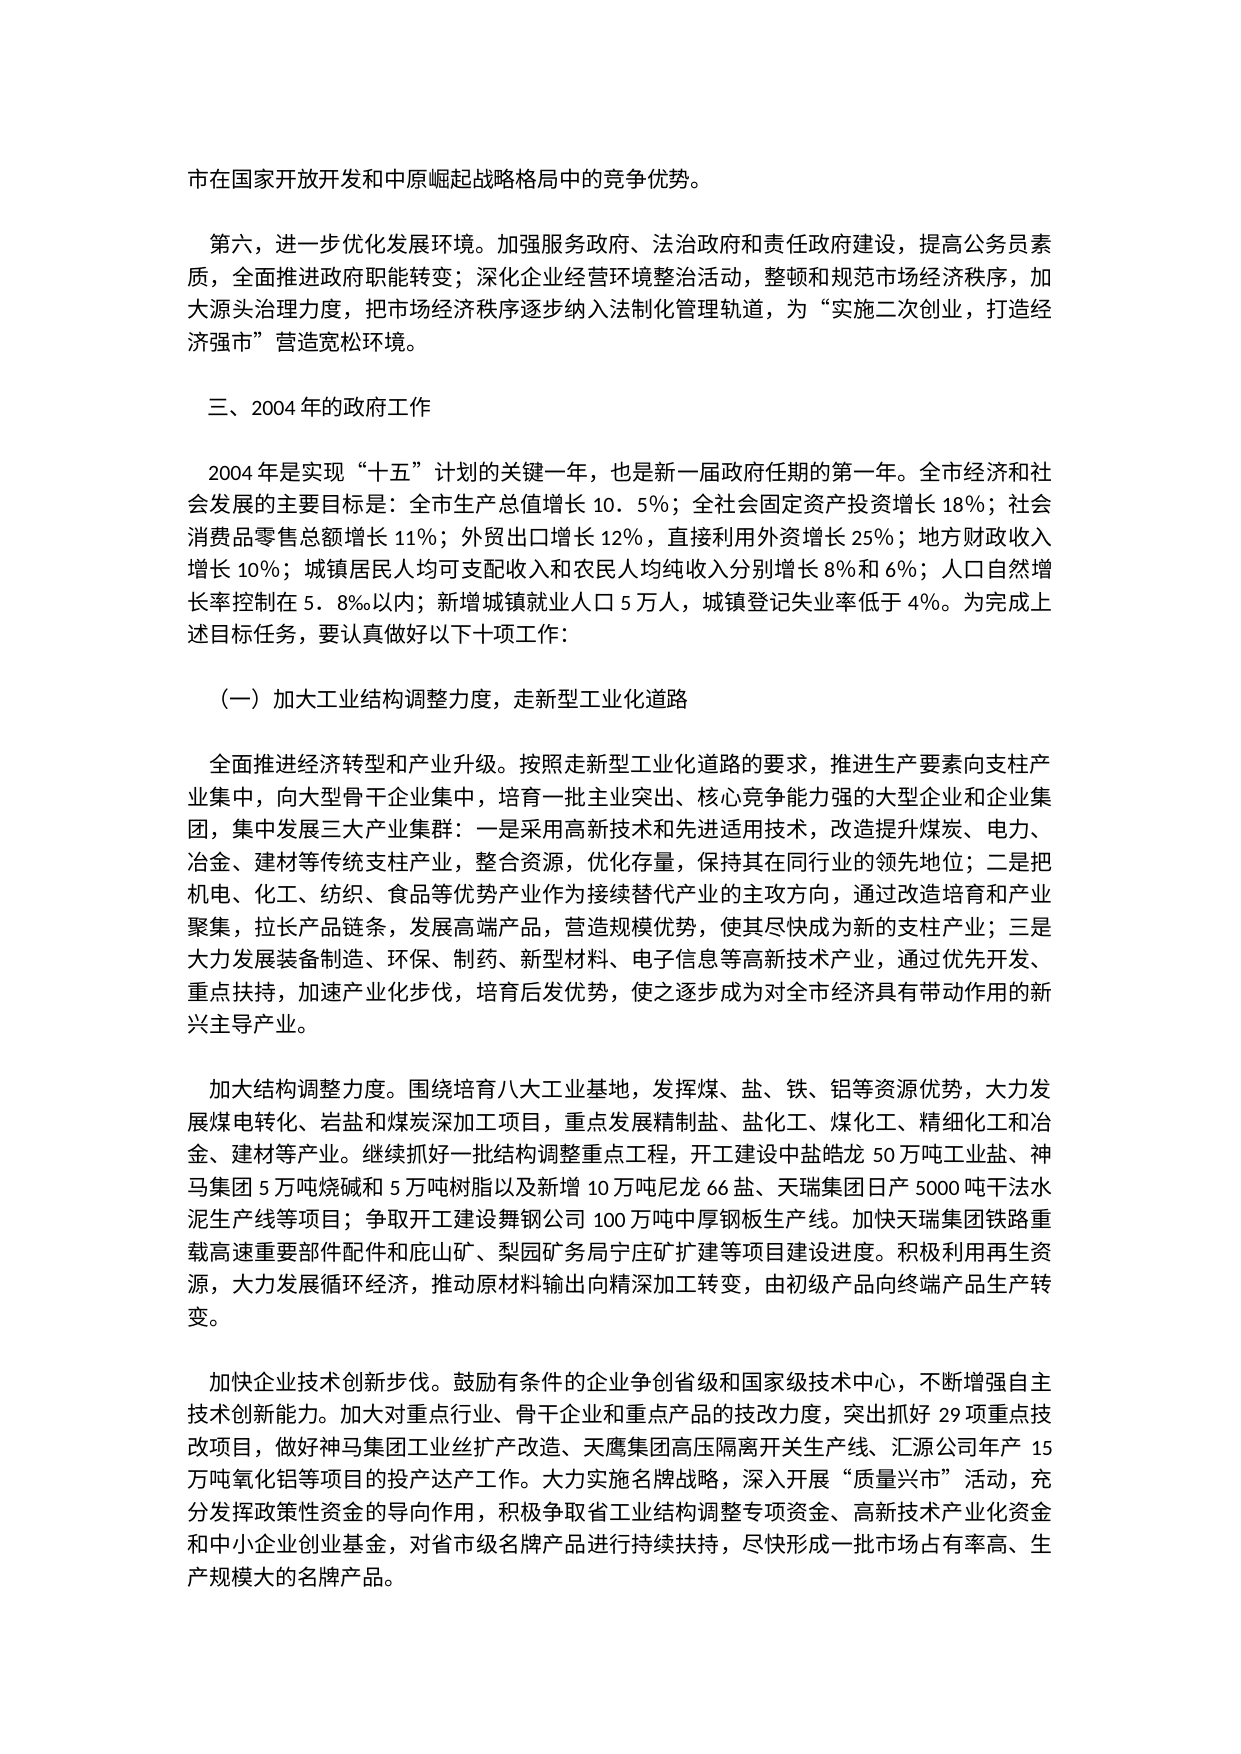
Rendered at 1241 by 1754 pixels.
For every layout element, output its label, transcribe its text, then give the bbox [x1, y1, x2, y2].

text 加大结构调整力度。围绕培育八大工业基地，发挥煤、盐、铁、铝等资源优势，大力发展煤电转化、岩盐和煤炭深加工项目，重点发展精制盐、盐化工、煤化工、精细化工和冶金、建材等产业。继续抓好一批结构调整重点工程，开工建设中盐皓龙50万吨工业盐、神马集团5万吨烧碱和5万吨树脂以及新增10万吨尼龙66盐、天瑞集团日产5000吨干法水泥生产线等项目；争取开工建设舞钢公司100万吨中厚钢板生产线。加快天瑞集团铁路重载高速重要部件配件和庇山矿、梨园矿务局宁庄矿扩建等项目建设进度。积极利用再生资源，大力发展循环经济，推动原材料输出向精深加工转变，由初级产品向终端产品生产转变。 [187, 1072, 1053, 1332]
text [187, 162, 1053, 194]
text 2004年是实现“十五”计划的关键一年，也是新一届政府任期的第一年。全市经济和社会发展的主要目标是：全市生产总值增长10．5％；全社会固定资产投资增长18％；社会消费品零售总额增长11％；外贸出口增长12％，直接利用外资增长25％；地方财政收入增长10％；城镇居民人均可支配收入和农民人均纯收入分别增长8％和6％；人口自然增长率控制在5．8‰以内；新增城镇就业人口5万人，城镇登记失业率低于4％。为完成上述目标任务，要认真做好以下十项工作： [187, 454, 1053, 649]
text （一）加大工业结构调整力度，走新型工业化道路 [187, 682, 1053, 714]
text 全面推进经济转型和产业升级。按照走新型工业化道路的要求，推进生产要素向支柱产业集中，向大型骨干企业集中，培育一批主业突出、核心竞争能力强的大型企业和企业集团，集中发展三大产业集群：一是采用高新技术和先进适用技术，改造提升煤炭、电力、冶金、建材等传统支柱产业，整合资源，优化存量，保持其在同行业的领先地位；二是把机电、化工、纺织、食品等优势产业作为接续替代产业的主攻方向，通过改造培育和产业聚集，拉长产品链条，发展高端产品，营造规模优势，使其尽快成为新的支柱产业；三是大力发展装备制造、环保、制药、新型材料、电子信息等高新技术产业，通过优先开发、重点扶持，加速产业化步伐，培育后发优势，使之逐步成为对全市经济具有带动作用的新兴主导产业。 [187, 747, 1053, 1039]
text 三、2004年的政府工作 [187, 389, 1053, 422]
text 加快企业技术创新步伐。鼓励有条件的企业争创省级和国家级技术中心，不断增强自主技术创新能力。加大对重点行业、骨干企业和重点产品的技改力度，突出抓好29项重点技改项目，做好神马集团工业丝扩产改造、天鹰集团高压隔离开关生产线、汇源公司年产15万吨氧化铝等项目的投产达产工作。大力实施名牌战略，深入开展“质量兴市”活动，充分发挥政策性资金的导向作用，积极争取省工业结构调整专项资金、高新技术产业化资金和中小企业创业基金，对省市级名牌产品进行持续扶持，尽快形成一批市场占有率高、生产规模大的名牌产品。 [187, 1364, 1053, 1592]
text 第六，进一步优化发展环境。加强服务政府、法治政府和责任政府建设，提高公务员素质，全面推进政府职能转变；深化企业经营环境整治活动，整顿和规范市场经济秩序，加大源头治理力度，把市场经济秩序逐步纳入法制化管理轨道，为“实施二次创业，打造经济强市”营造宽松环境。 [187, 227, 1053, 357]
